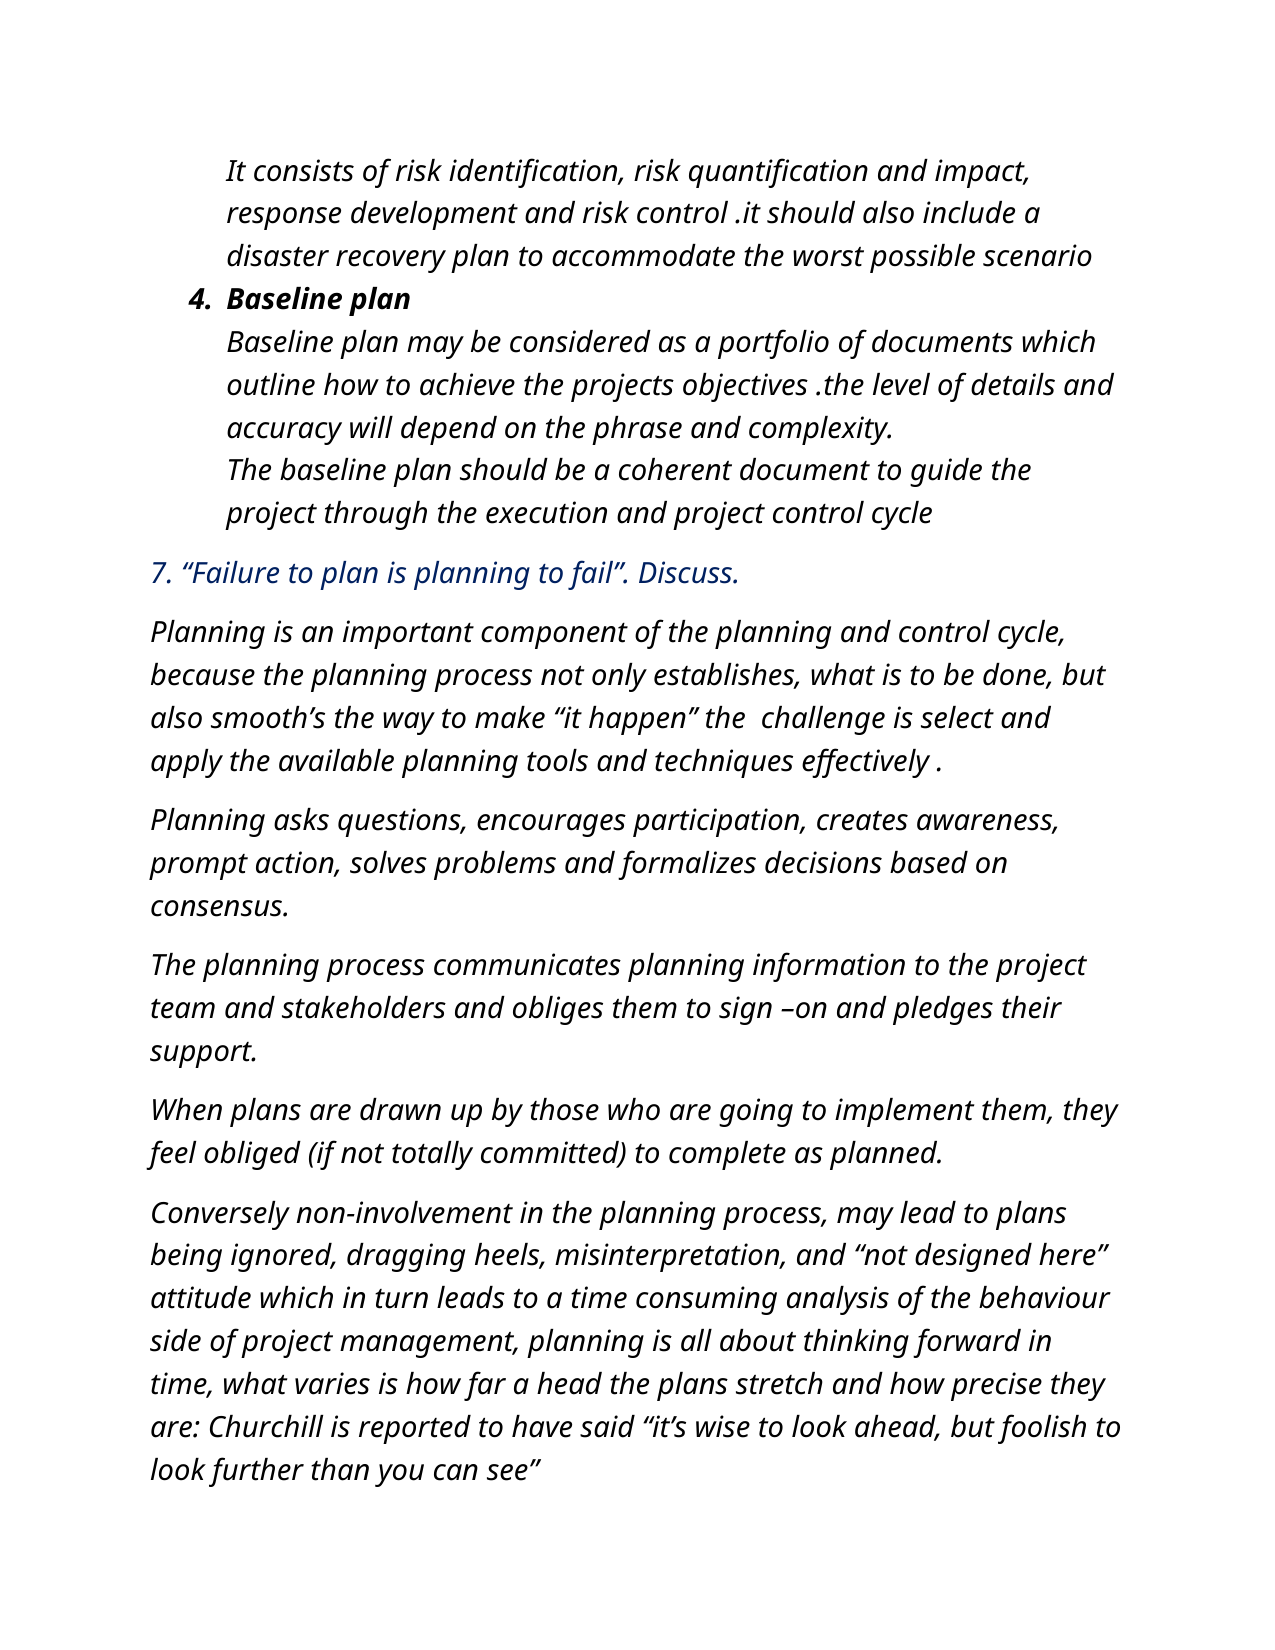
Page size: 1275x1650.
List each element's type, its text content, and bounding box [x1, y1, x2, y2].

text Conversely non-involvement in the planning process, may lead to plans being ignored, dragging heels, misinterpretation, and “not designed here” attitude which in turn leads to a time consuming analysis of the behaviour side of project management, planning is all about thinking forward in time, what varies is how far a head the plans stretch and how precise they are: Churchill is reported to have said “it’s wise to look ahead, but foolish to look further than you can see” [150, 1192, 1125, 1488]
list The baseline plan should be a coherent document to guide the project through the execution and project control cycle [226, 450, 1125, 532]
text Planning asks questions, encourages participation, creates awareness, prompt action, solves problems and formalizes decisions based on consensus. [150, 799, 1125, 925]
text When plans are drawn up by those who are going to implement them, they feel obliged (if not totally committed) to complete as planned. [150, 1089, 1125, 1172]
list Baseline plan may be considered as a portfolio of documents which outline how to achieve the projects objectives .the level of details and accuracy will depend on the phrase and complexity. [226, 321, 1125, 447]
list Baseline plan [188, 278, 1125, 318]
text Planning is an important component of the planning and control cycle, because the planning process not only establishes, what is to be done, but also smooth’s the way to make “it happen’’ the challenge is select and apply the available planning tools and techniques effectively . [150, 611, 1125, 779]
list It consists of risk identification, risk quantification and impact, response development and risk control .it should also include a disaster recovery plan to accommodate the worst possible scenario [226, 150, 1125, 275]
text The planning process communicates planning information to the project team and stakeholders and obliges them to sign –on and pledges their support. [150, 944, 1125, 1070]
text 7. “Failure to plan is planning to fail”. Discuss. [150, 552, 1125, 592]
